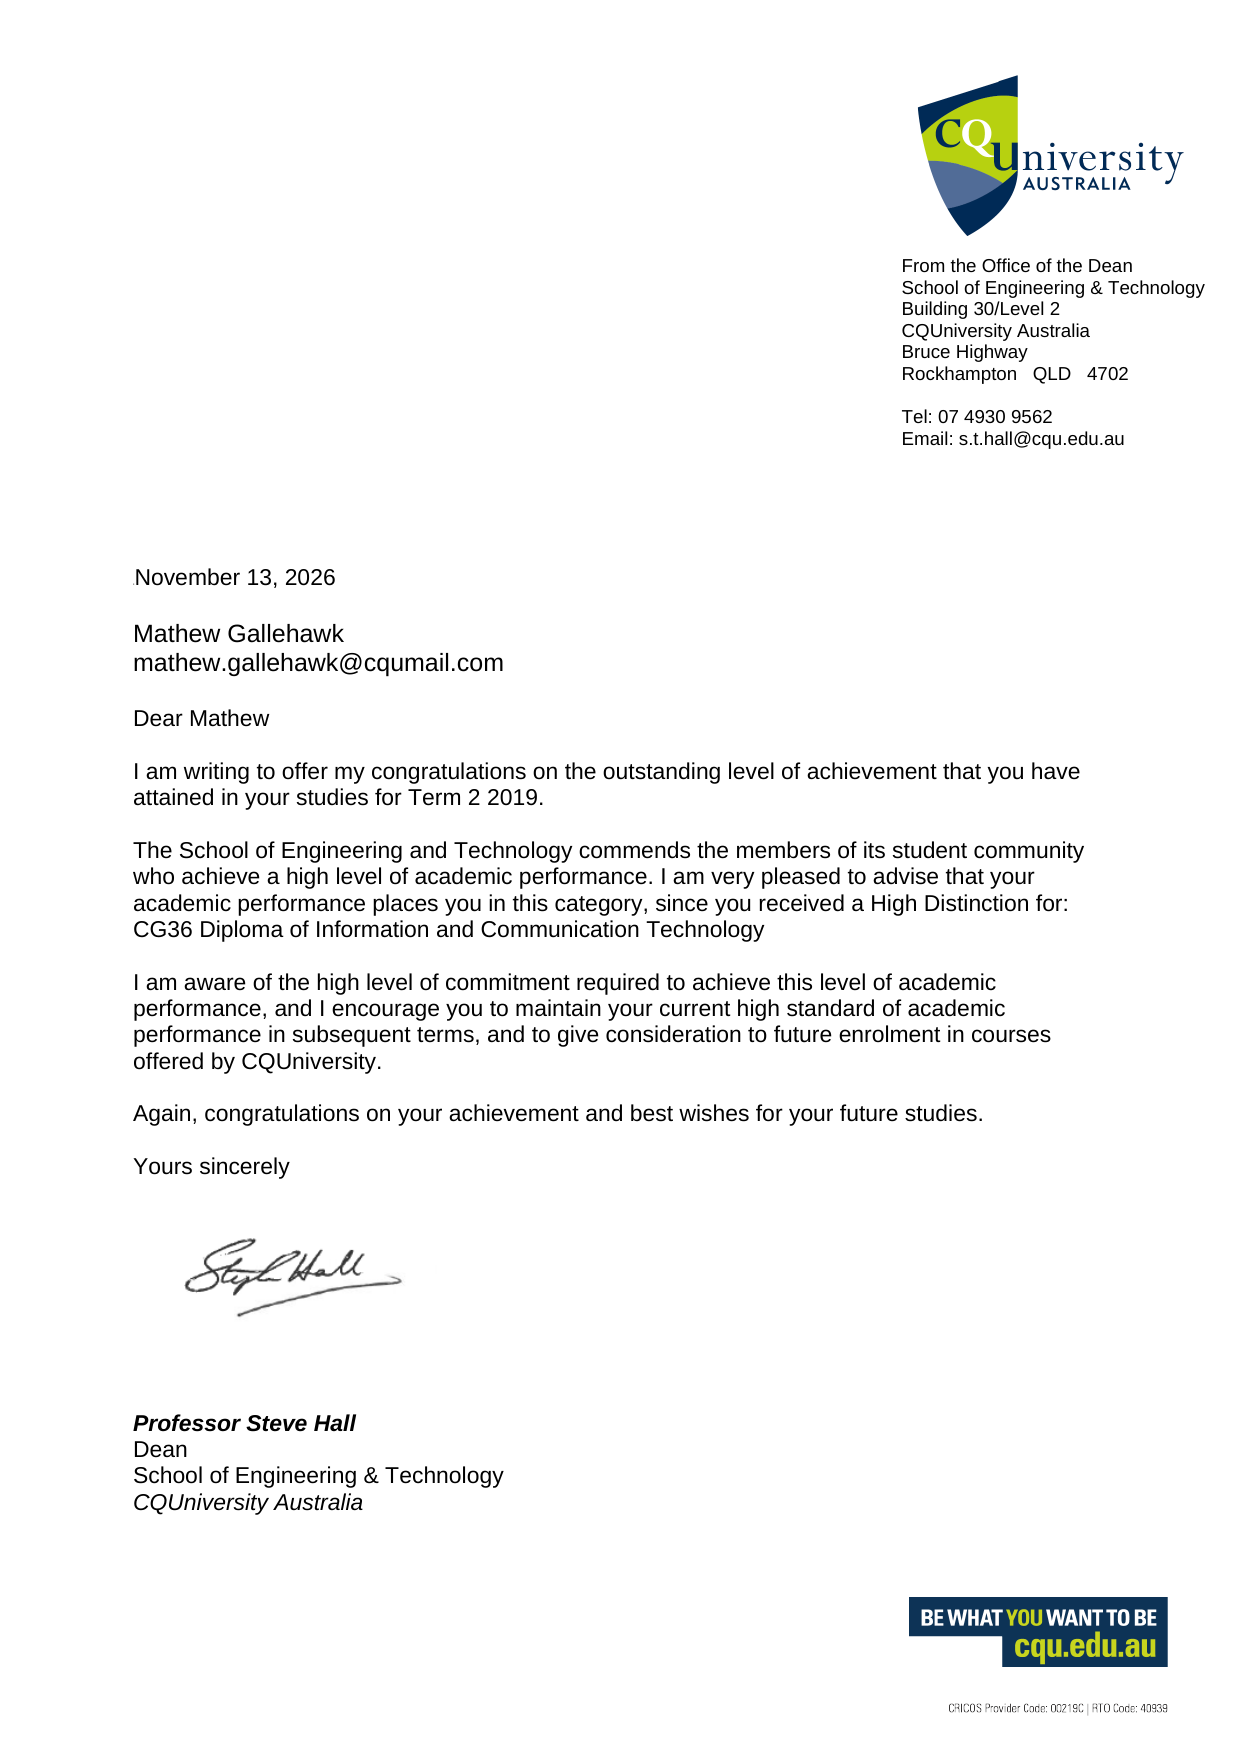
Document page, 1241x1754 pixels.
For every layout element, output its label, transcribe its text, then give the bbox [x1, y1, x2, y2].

text Mathew Gallehawk [133, 619, 1093, 648]
text Dean [133, 1436, 1093, 1462]
text CQUniversity Australia [133, 1488, 1093, 1515]
picture [132, 1179, 446, 1384]
text Professor Steve Hall [133, 1409, 1093, 1436]
text Again, congratulations on your achievement and best wishes for your future studies. [133, 1100, 1093, 1127]
text RJanuary 9, 2020 [133, 564, 1093, 590]
text Yours sincerely [133, 1153, 1093, 1179]
picture [1, 1522, 1241, 1754]
text mathew.gallehawk@cqumail.com [133, 648, 1093, 676]
text I am aware of the high level of commitment required to achieve this level of academic performance, and I encourage you to maintain your current high standard of academic performance in subsequent terms, and to give consideration to future enrolment in courses offered by CQUniversity. [133, 969, 1093, 1074]
text I am writing to offer my congratulations on the outstanding level of achievement that you have attained in your studies for Term 2 2019. [133, 758, 1093, 811]
text The School of Engineering and Technology commends the members of its student community who achieve a high level of academic performance. I am very pleased to advise that your academic performance places you in this category, since you received a High Distinction for: CG36 Diploma of Information and Communication Technology [133, 811, 1093, 942]
text School of Engineering & Technology [133, 1462, 1093, 1488]
text Dear Mathew [133, 705, 1093, 731]
picture [1, 0, 1241, 248]
